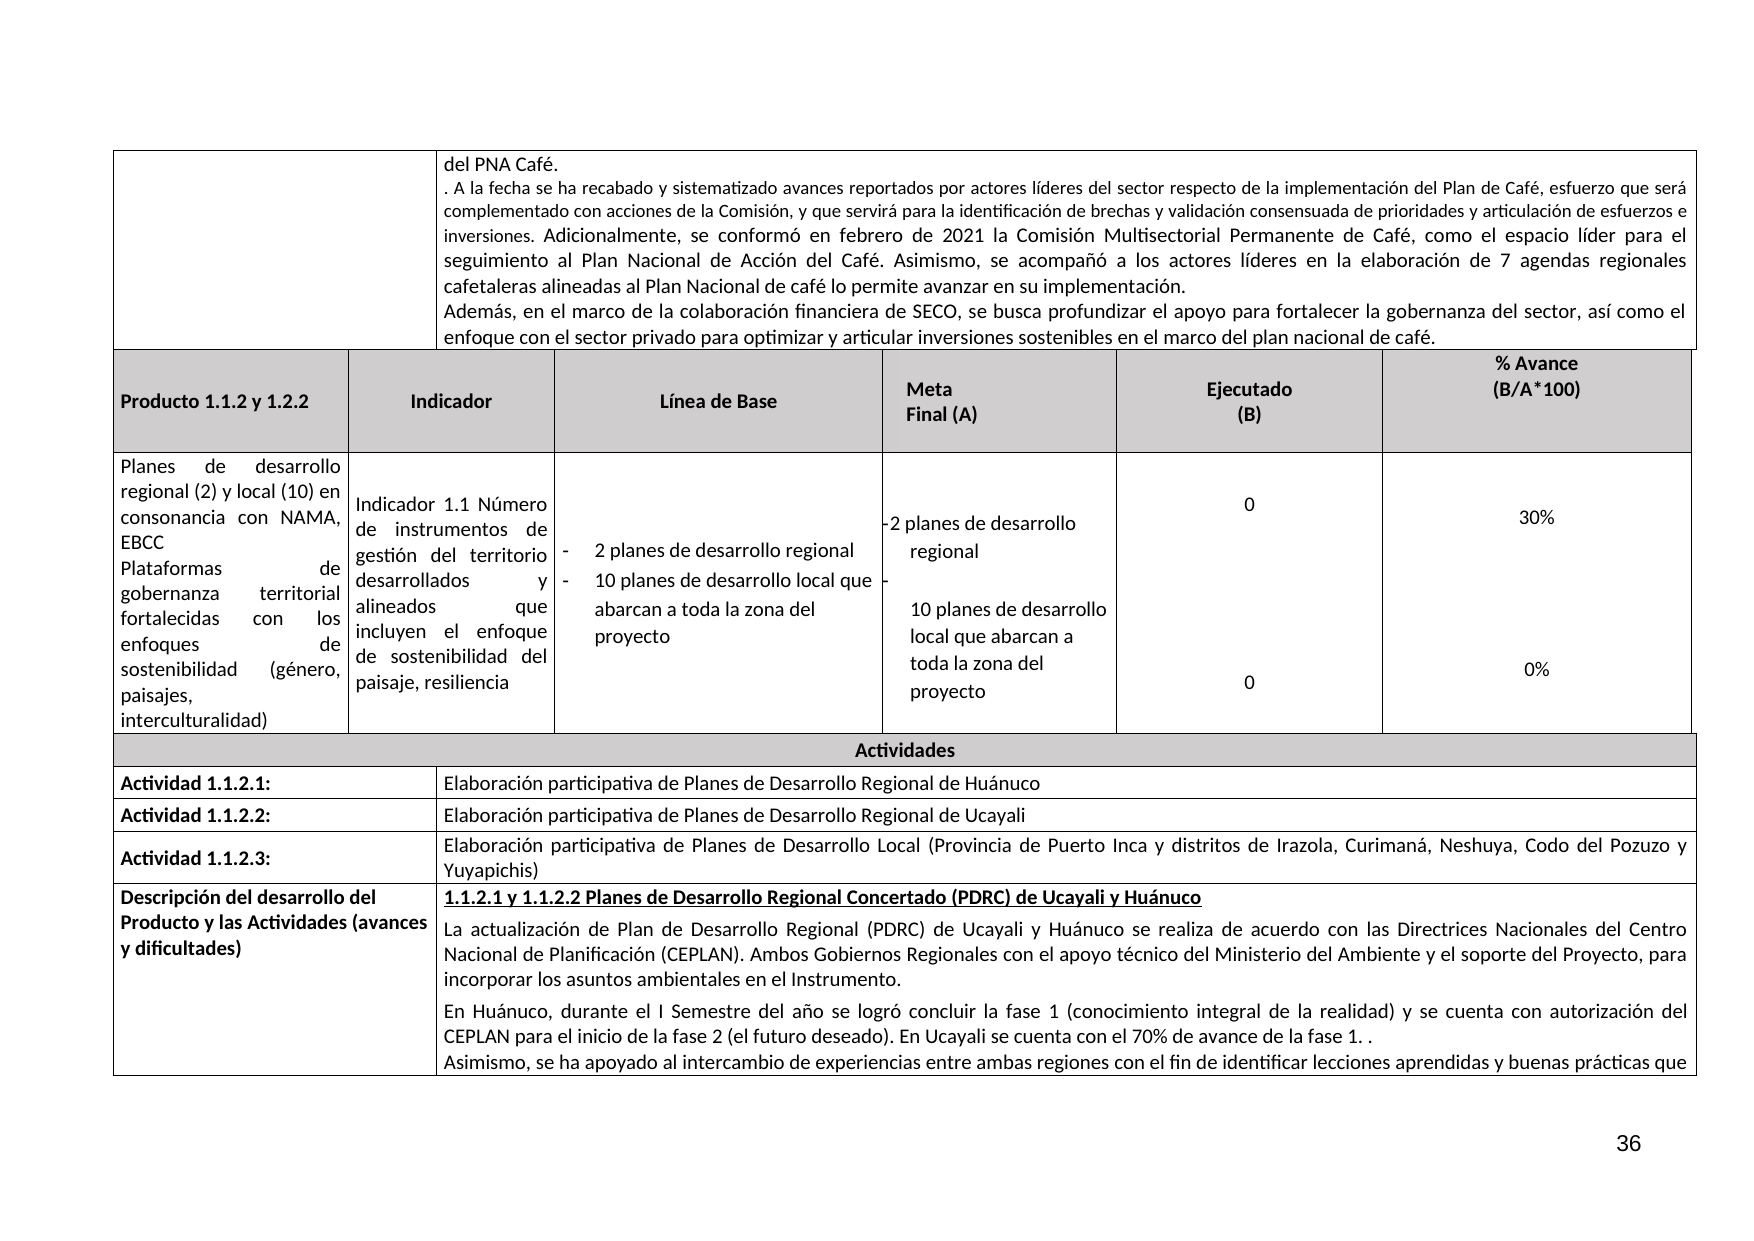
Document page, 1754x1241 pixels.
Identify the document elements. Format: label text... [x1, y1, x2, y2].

table_cell Actividad 1.1.2.1: [114, 767, 436, 798]
table_cell 30% 0% [1383, 453, 1691, 733]
table_cell 2 planes de desarrollo regional 10 planes de desarrollo local que abarcan a toda la zona del proyecto [555, 453, 882, 733]
table_cell Indicador 1.1 Número de instrumentos de gestión del territorio desarrollados y alineados que incluyen el enfoque de sostenibilidad del paisaje, resiliencia [349, 453, 554, 733]
table_cell Indicador [349, 350, 554, 452]
table_cell Elaboración participativa de Planes de Desarrollo Regional de Huánuco [437, 767, 1696, 798]
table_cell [114, 151, 436, 349]
table_cell Ejecutado (B) [1117, 350, 1382, 452]
table_cell Elaboración participativa de Planes de Desarrollo Regional de Ucayali [437, 799, 1696, 831]
table_cell Elaboración participativa de Planes de Desarrollo Local (Provincia de Puerto Inca y distritos de Irazola, Curimaná, Neshuya, Codo del Pozuzo y Yuyapichis) [437, 832, 1696, 883]
table_cell Planes de desarrollo regional (2) y local (10) en consonancia con NAMA, EBCC Plataformas de gobernanza territorial fortalecidas con los enfoques de sostenibilidad (género, paisajes, interculturalidad) [114, 453, 348, 733]
table_cell Actividad 1.1.2.2: [114, 799, 436, 831]
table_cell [114, 884, 436, 1074]
table_cell [883, 350, 899, 452]
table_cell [437, 884, 1696, 1074]
table_cell Producto 1.1.2 y 1.2.2 [114, 350, 348, 452]
table_cell 0 0 [1117, 453, 1382, 733]
table_cell Actividades [114, 734, 1696, 766]
table_cell Meta Final (A) [899, 350, 1116, 452]
table_cell % Avance (B/A*100) [1383, 350, 1691, 452]
table_cell Línea de Base [555, 350, 882, 452]
table_cell Actividad 1.1.2.3: [114, 832, 436, 883]
table_cell 2 planes de desarrollo regional 10 planes de desarrollo local que abarcan a toda la zona del proyecto [883, 453, 1116, 733]
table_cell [437, 151, 1696, 349]
